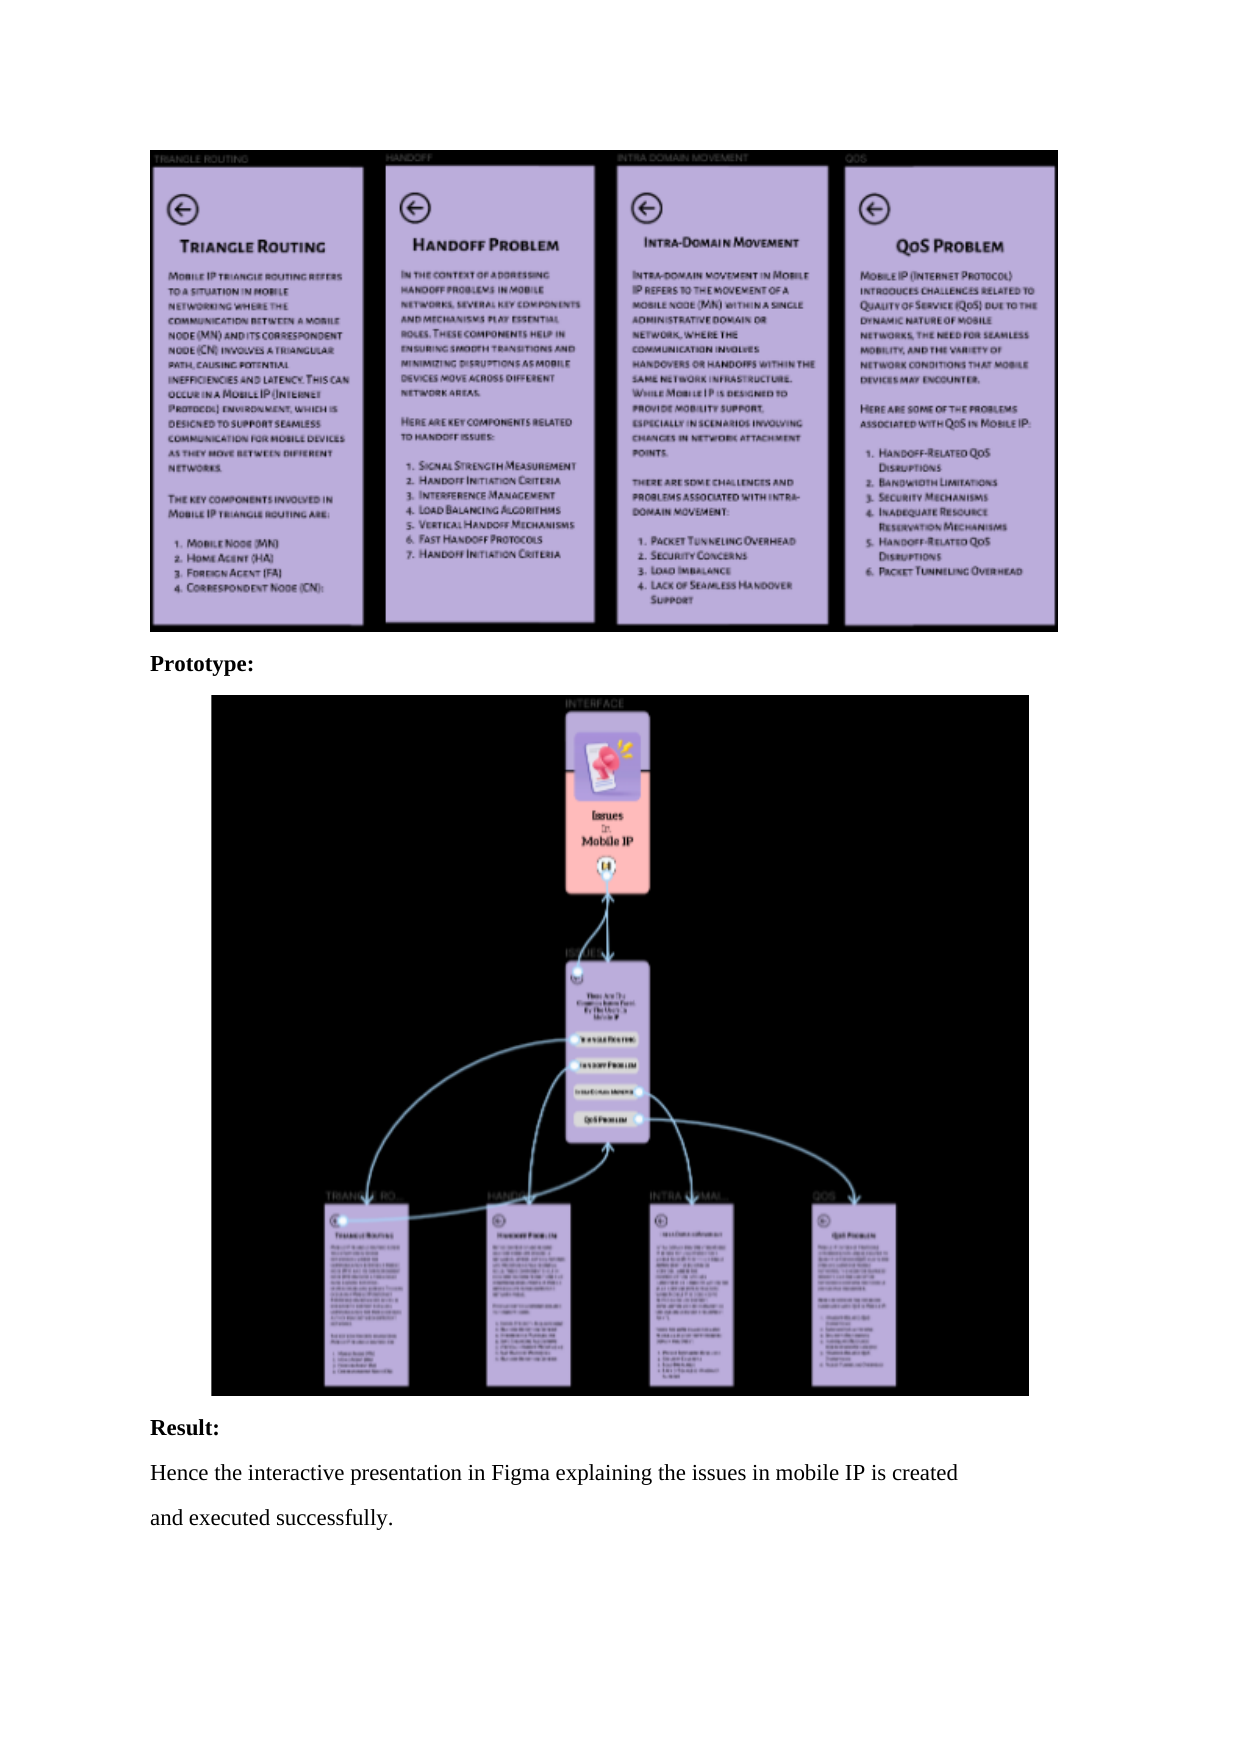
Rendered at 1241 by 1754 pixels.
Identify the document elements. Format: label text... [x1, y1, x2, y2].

picture [150, 150, 1058, 632]
text and executed successfully. [150, 1504, 1090, 1531]
text Result: [150, 1414, 1090, 1441]
picture [211, 695, 1029, 1396]
text Hence the interactive presentation in Figma explaining the issues in mobile IP is created [150, 1459, 1090, 1486]
text Prototype: [150, 650, 1090, 676]
